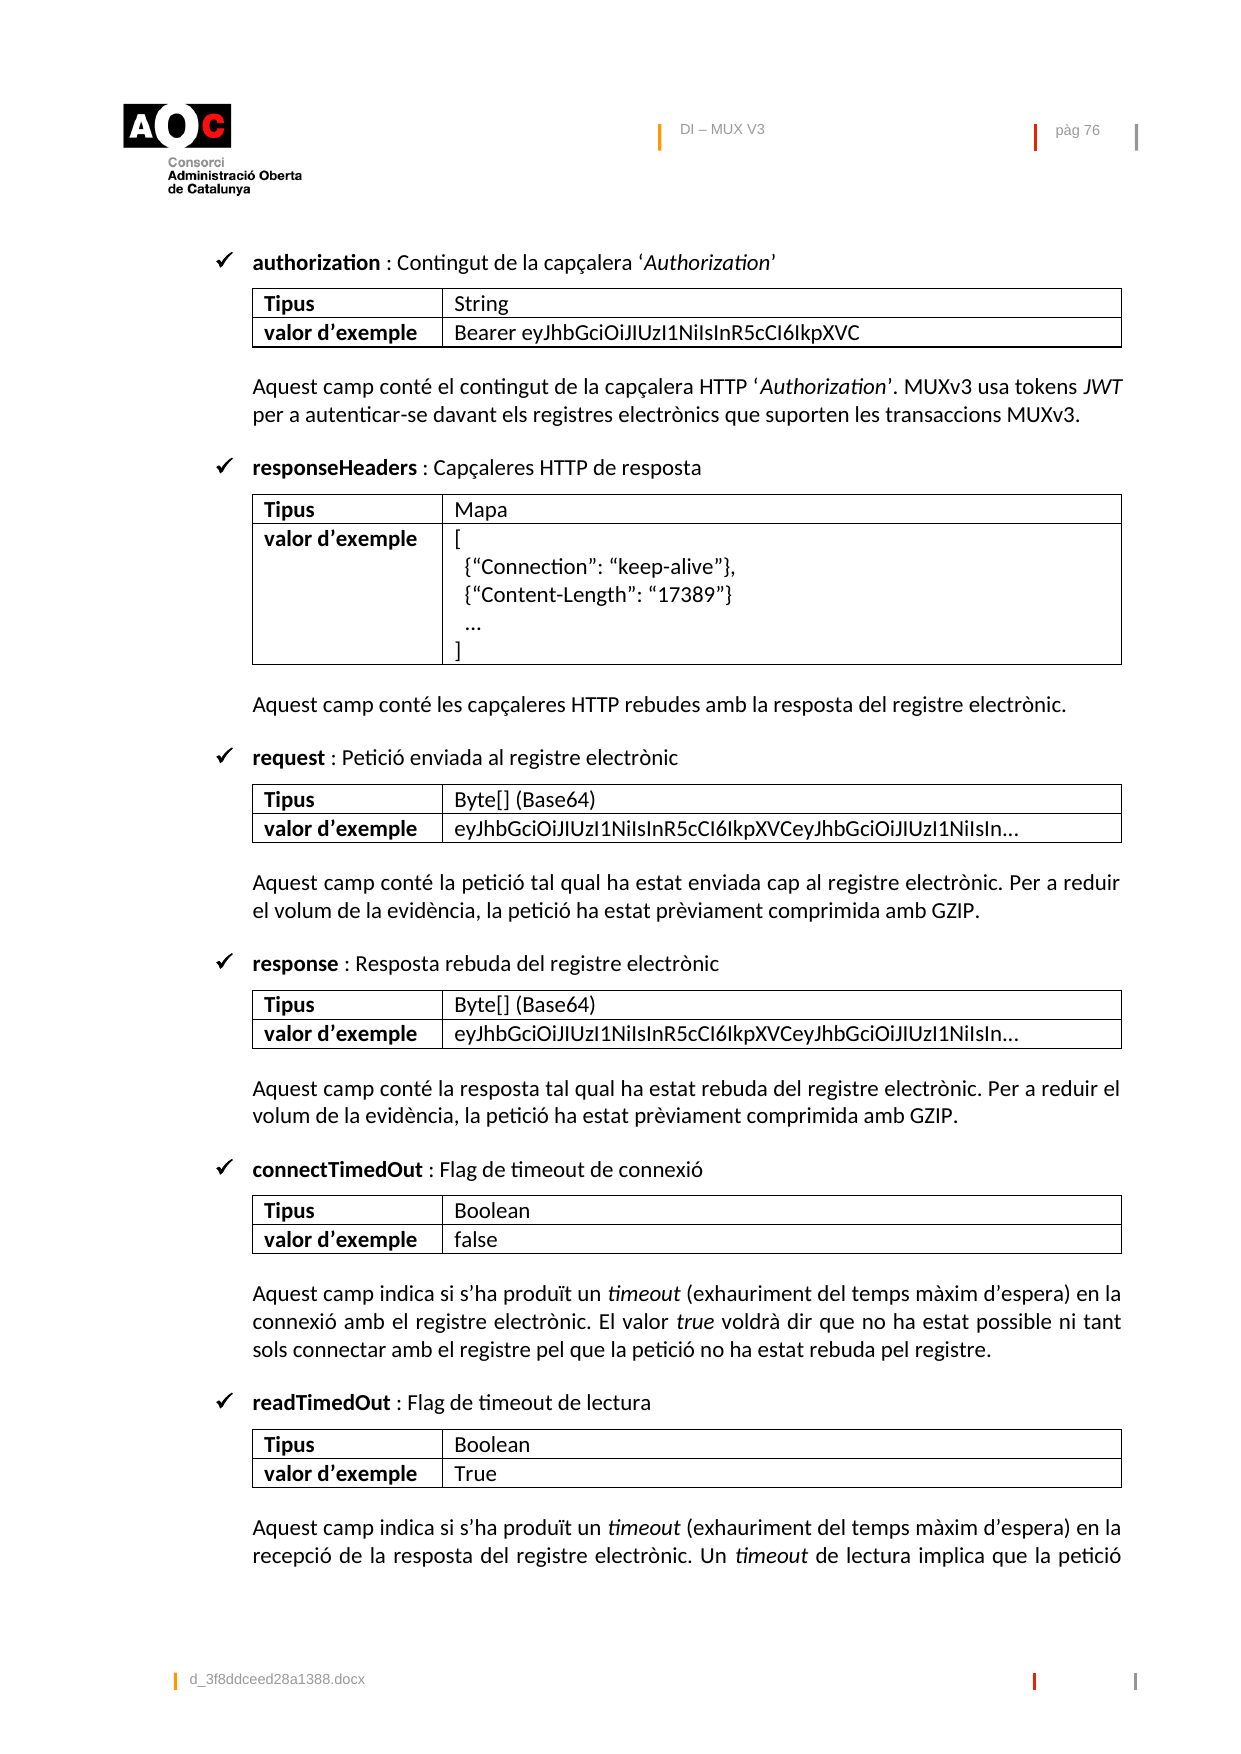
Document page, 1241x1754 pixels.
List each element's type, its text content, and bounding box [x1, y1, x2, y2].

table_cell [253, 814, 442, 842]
list response : Resposta rebuda del registre electrònic [215, 949, 1122, 977]
picture [118, 98, 308, 200]
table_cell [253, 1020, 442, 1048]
list authorization : Contingut de la capçalera ‘Authorization’ [215, 248, 1122, 276]
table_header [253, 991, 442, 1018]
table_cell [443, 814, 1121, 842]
list Aquest camp conté la petició tal qual ha estat enviada cap al registre electrònic. Per a reduir el volum de la evidència, la petició ha estat prèviament comprimida amb GZIP. [252, 868, 1122, 924]
list responseHeaders : Capçaleres HTTP de resposta [215, 453, 1122, 481]
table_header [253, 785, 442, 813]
list readTimedOut : Flag de timeout de lectura [215, 1388, 1122, 1416]
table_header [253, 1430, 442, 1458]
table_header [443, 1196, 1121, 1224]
list Aquest camp conté la resposta tal qual ha estat rebuda del registre electrònic. Per a reduir el volum de la evidència, la petició ha estat prèviament comprimida amb GZIP. [252, 1074, 1122, 1130]
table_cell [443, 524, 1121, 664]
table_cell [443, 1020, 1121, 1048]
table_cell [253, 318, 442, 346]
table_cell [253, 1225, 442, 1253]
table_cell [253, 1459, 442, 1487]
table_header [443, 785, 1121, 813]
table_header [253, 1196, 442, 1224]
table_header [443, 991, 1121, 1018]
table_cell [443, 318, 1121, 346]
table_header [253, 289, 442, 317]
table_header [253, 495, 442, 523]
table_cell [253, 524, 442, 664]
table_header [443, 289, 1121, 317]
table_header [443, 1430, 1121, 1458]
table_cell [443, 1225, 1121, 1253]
list connectTimedOut : Flag de timeout de connexió [215, 1155, 1122, 1183]
list Aquest camp conté el contingut de la capçalera HTTP ‘Authorization’. MUXv3 usa tokens JWT per a autenticar-se davant els registres electrònics que suporten les transaccions MUXv3. [252, 372, 1122, 428]
list Aquest camp conté les capçaleres HTTP rebudes amb la resposta del registre electrònic. [252, 690, 1122, 718]
list Aquest camp indica si s’ha produït un timeout (exhauriment del temps màxim d’espera) en la connexió amb el registre electrònic. El valor true voldrà dir que no ha estat possible ni tant sols connectar amb el registre pel que la petició no ha estat rebuda pel registre. [252, 1279, 1122, 1363]
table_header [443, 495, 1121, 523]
list request : Petició enviada al registre electrònic [215, 743, 1122, 771]
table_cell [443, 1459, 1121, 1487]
